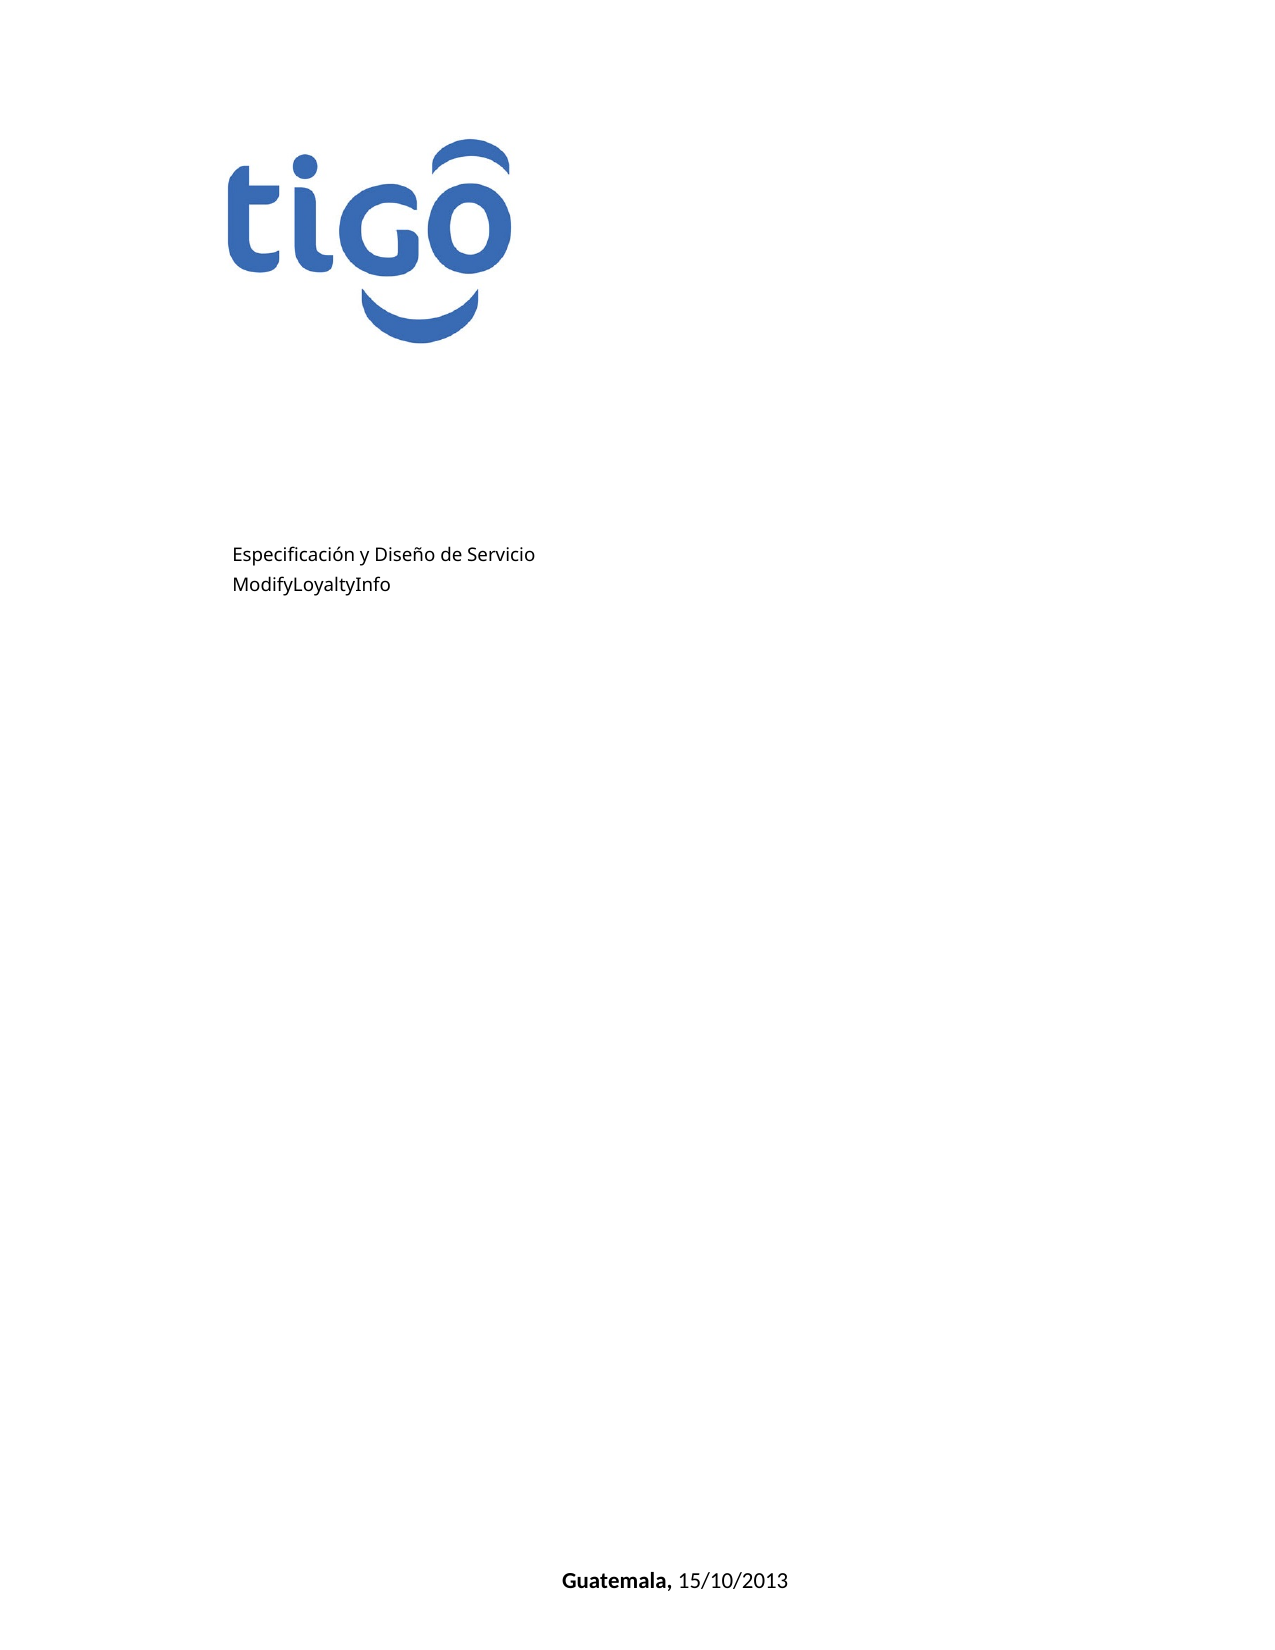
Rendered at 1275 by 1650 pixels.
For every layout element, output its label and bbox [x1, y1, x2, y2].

picture [225, 136, 515, 348]
